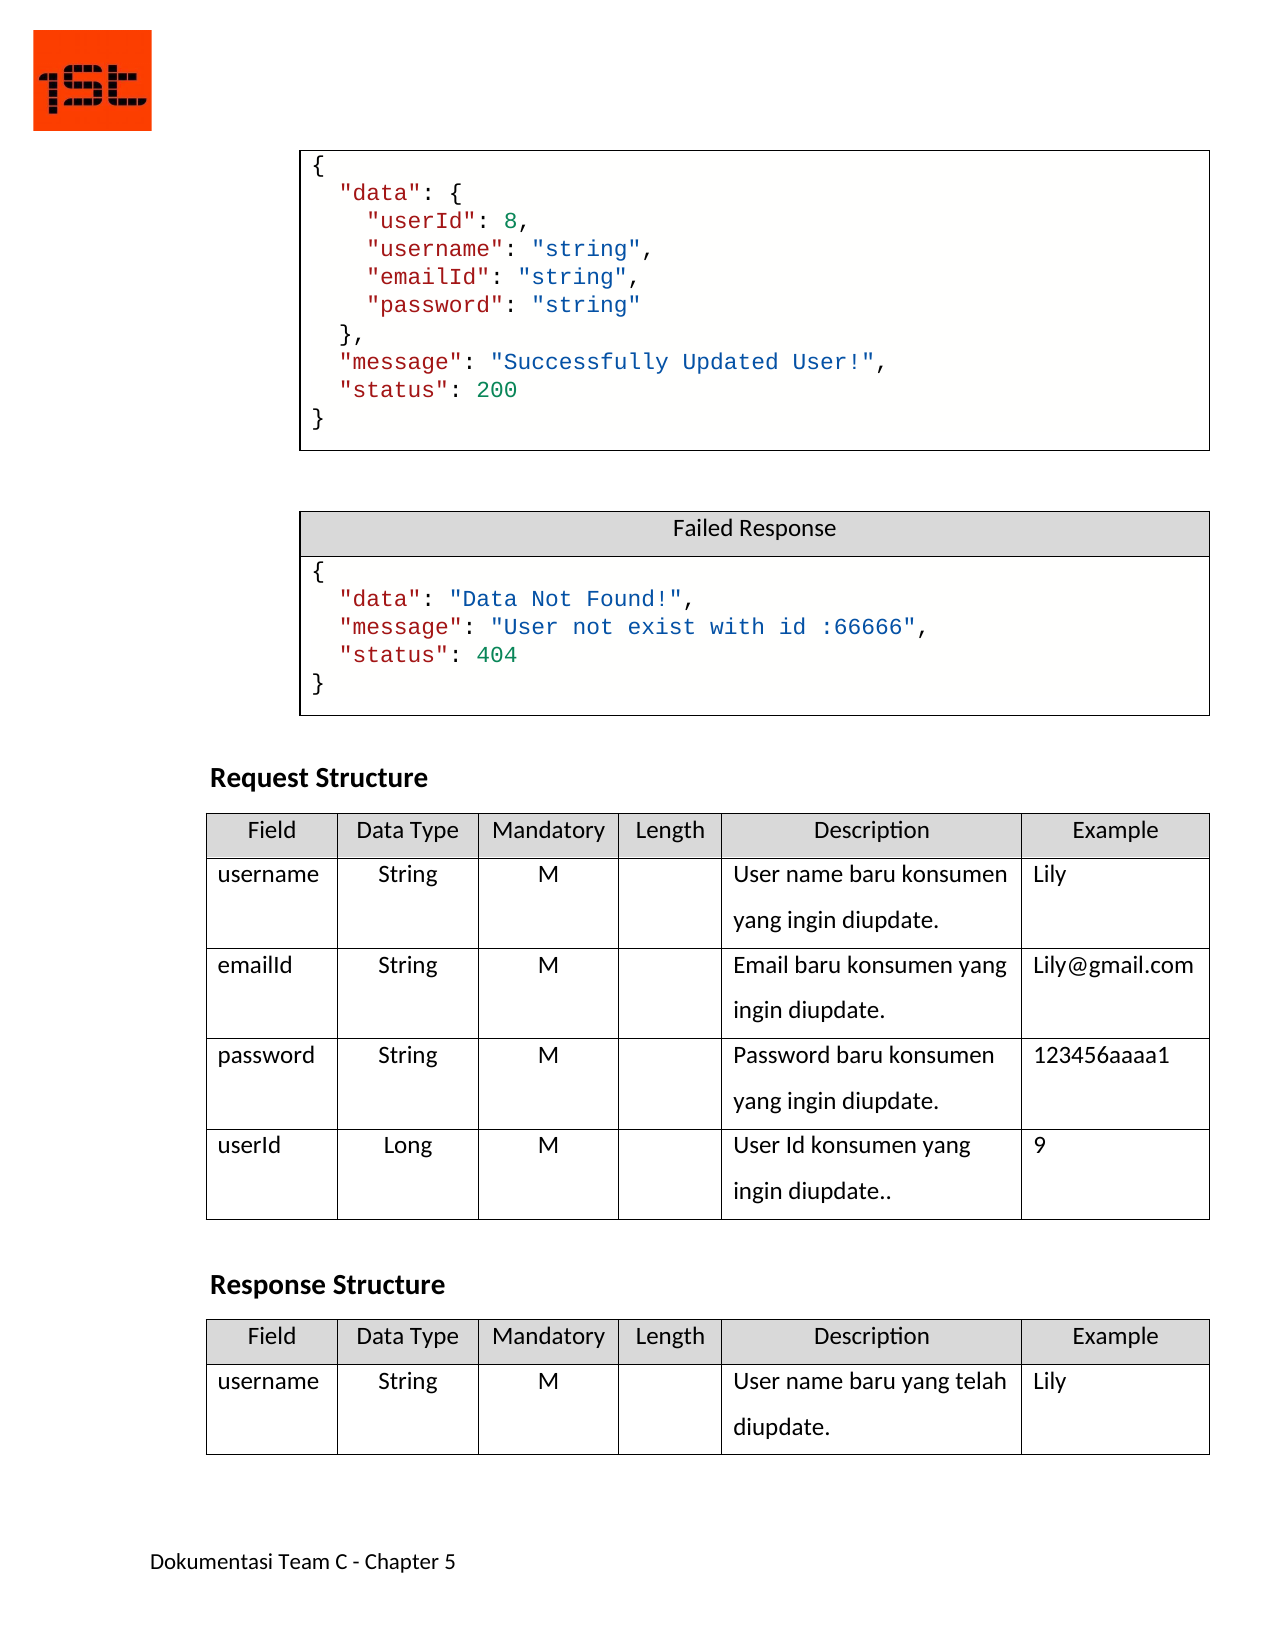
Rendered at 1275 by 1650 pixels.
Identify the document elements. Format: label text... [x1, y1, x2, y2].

text Response Structure [135, 1266, 1125, 1301]
table_cell [619, 859, 721, 948]
table_header Description [722, 1320, 1021, 1364]
table_header Mandatory [479, 814, 618, 857]
table_cell 123456aaaa1 [1022, 1039, 1209, 1129]
table_cell password [207, 1039, 337, 1129]
table_header Example [1022, 1320, 1209, 1364]
table_cell User name baru yang telah diupdate. [722, 1365, 1021, 1454]
table_header Data Type [338, 1320, 478, 1364]
table_cell String [338, 949, 478, 1038]
table_cell M [479, 1365, 618, 1454]
table_header Data Type [338, 814, 478, 857]
table_cell Lily [1022, 859, 1209, 948]
table_header Length [619, 814, 721, 857]
table_cell [619, 1039, 721, 1129]
table_cell User name baru konsumen yang ingin diupdate. [722, 859, 1021, 948]
table_header Length [619, 1320, 721, 1364]
table_cell username [207, 859, 337, 948]
table_cell emailId [207, 949, 337, 1038]
table_cell User Id konsumen yang ingin diupdate.. [722, 1130, 1021, 1219]
table_cell Lily@gmail.com [1022, 949, 1209, 1038]
table_cell 9 [1022, 1130, 1209, 1219]
table_header Field [207, 1320, 337, 1364]
table_cell String [338, 1039, 478, 1129]
table_cell { "data": { "userId": 8, "username": "string", "emailId": "string", "password": "string" }, "message": "Successfully Updated User!", "status": 200 } [301, 151, 1209, 450]
table_cell username [207, 1365, 337, 1454]
picture [33, 30, 152, 131]
text Request Structure [135, 759, 1125, 795]
table_header Example [1022, 814, 1209, 857]
table_header Field [207, 814, 337, 857]
table_cell [619, 1130, 721, 1219]
table_cell M [479, 1039, 618, 1129]
table_cell String [338, 859, 478, 948]
table_cell Password baru konsumen yang ingin diupdate. [722, 1039, 1021, 1129]
table_cell [619, 1365, 721, 1454]
table_cell { "data": "Data Not Found!", "message": "User not exist with id :66666", "status": 404 } [301, 557, 1209, 715]
table_cell [619, 949, 721, 1038]
table_header Description [722, 814, 1021, 857]
table_header Failed Response [301, 512, 1209, 556]
table_cell Lily [1022, 1365, 1209, 1454]
table_cell Long [338, 1130, 478, 1219]
table_cell M [479, 859, 618, 948]
table_cell M [479, 949, 618, 1038]
table_cell Email baru konsumen yang ingin diupdate. [722, 949, 1021, 1038]
table_cell userId [207, 1130, 337, 1219]
table_header Mandatory [479, 1320, 618, 1364]
table_cell M [479, 1130, 618, 1219]
table_cell String [338, 1365, 478, 1454]
